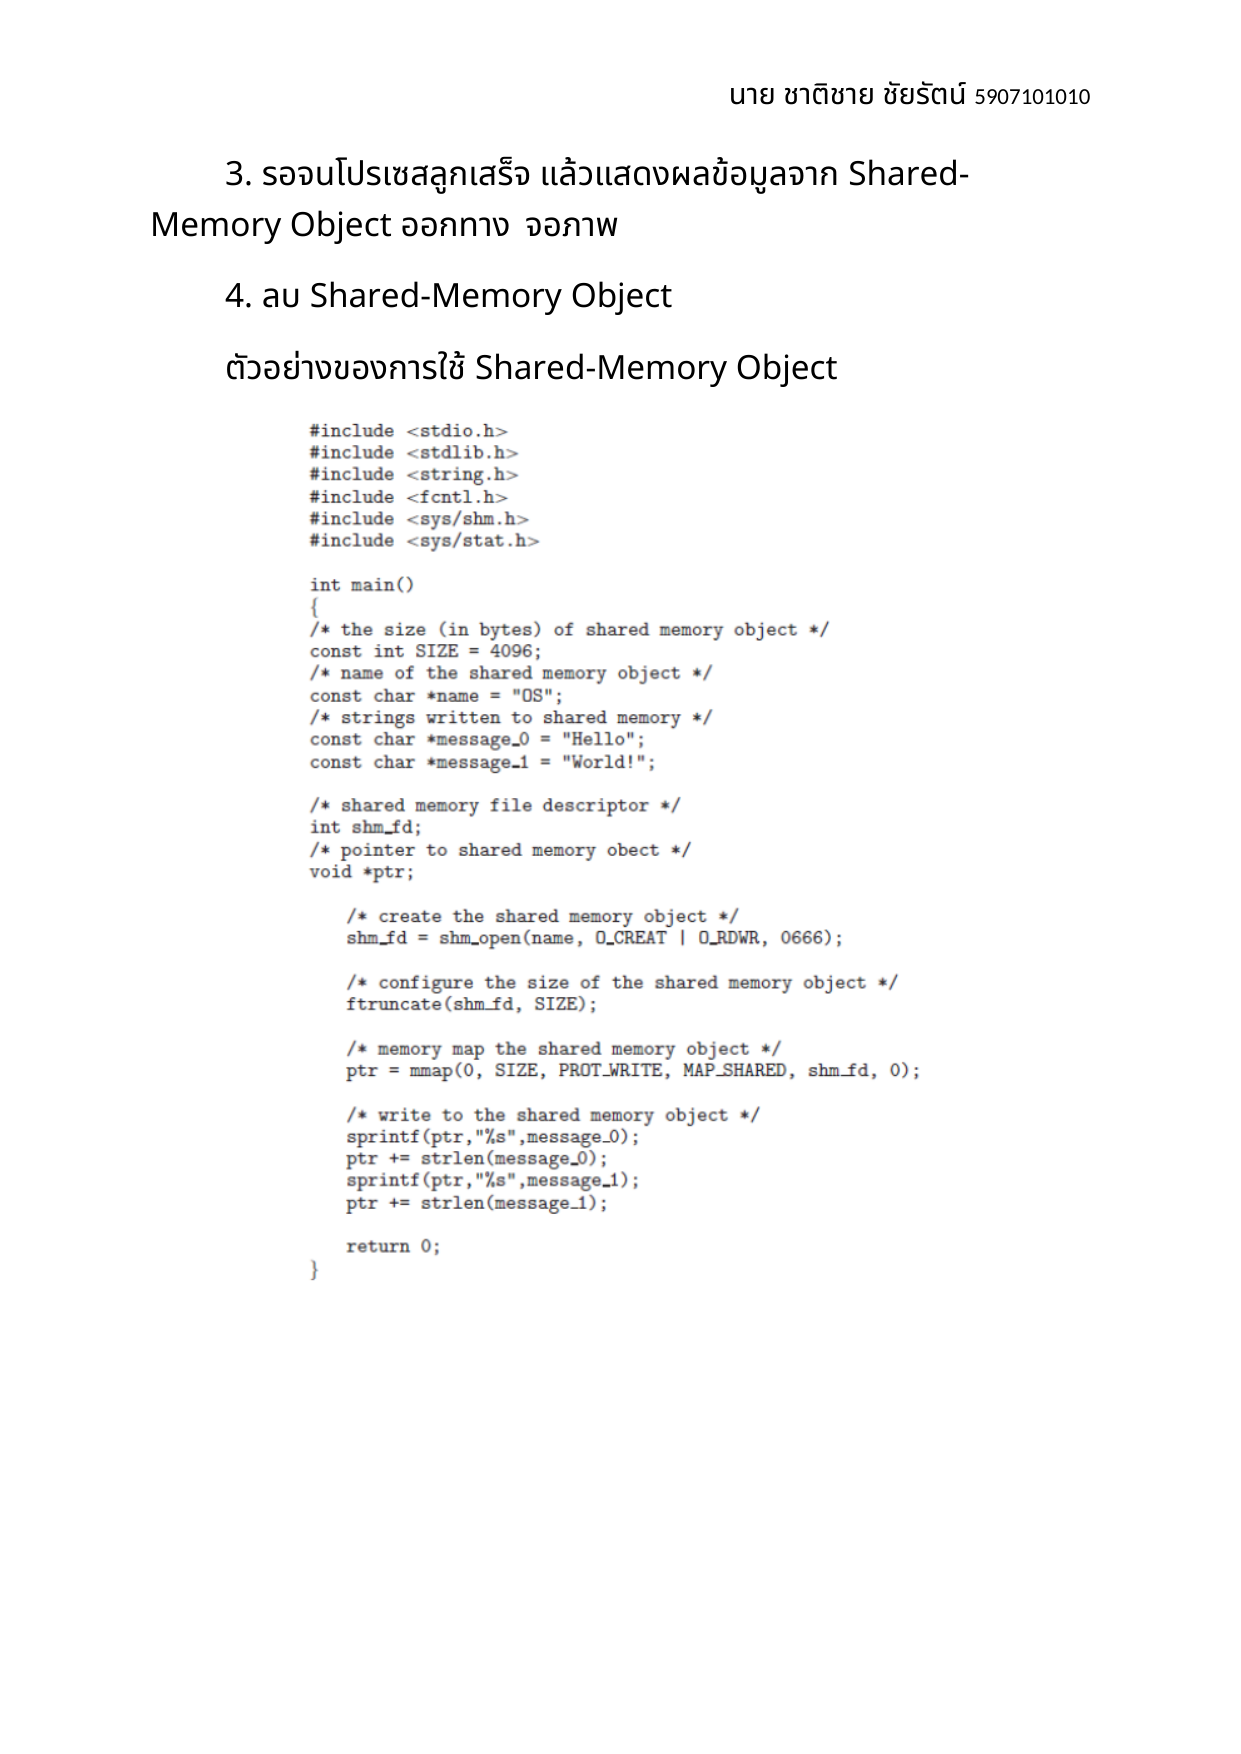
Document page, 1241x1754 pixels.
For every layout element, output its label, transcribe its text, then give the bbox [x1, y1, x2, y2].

text 4. ลบ Shared-Memory Object [150, 272, 1090, 323]
picture [305, 415, 936, 1289]
text 3. รอจนโปรเซสลูกเสร็จ แล้วแสดงผลข้อมูลจาก Shared-Memory Object ออกทาง จอภาพ [150, 150, 1090, 251]
text ตัวอย่างของการใช้ Shared-Memory Object [150, 343, 1090, 394]
